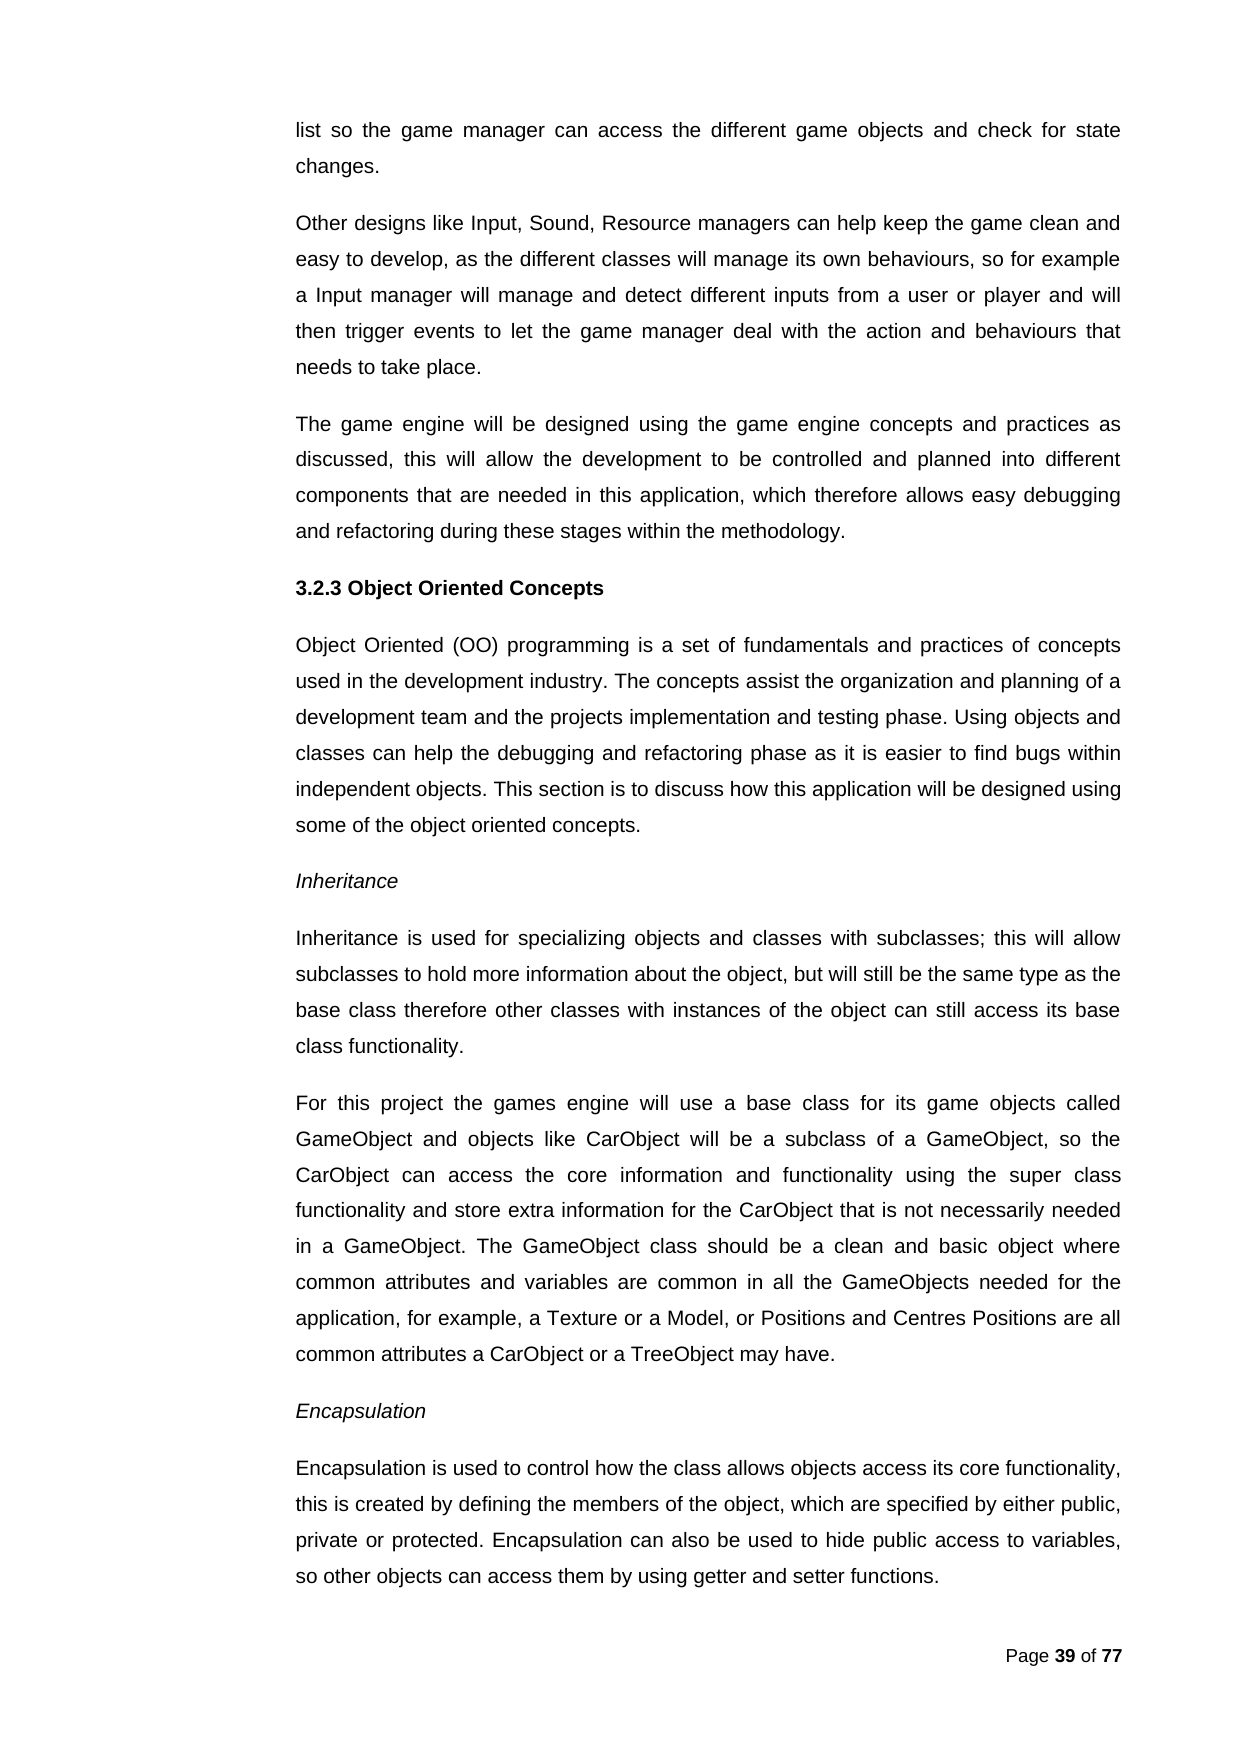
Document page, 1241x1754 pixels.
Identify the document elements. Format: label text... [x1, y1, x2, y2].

text 3.2.3 Object Oriented Concepts [295, 576, 1122, 600]
text For this project the games engine will use a base class for its game objects called GameObject and objects like CarObject will be a subclass of a GameObject, so the CarObject can access the core information and functionality using the super class functionality and store extra information for the CarObject that is not necessarily needed in a GameObject. The GameObject class should be a clean and basic object where common attributes and variables are common in all the GameObjects needed for the application, for example, a Texture or a Model, or Positions and Centres Positions are all common attributes a CarObject or a TreeObject may have. [295, 1091, 1122, 1366]
text The game engine will be designed using the game engine concepts and practices as discussed, this will allow the development to be controlled and planned into different components that are needed in this application, which therefore allows easy debugging and refactoring during these stages within the methodology. [295, 411, 1122, 543]
text Encapsulation [295, 1399, 1122, 1423]
text Encapsulation is used to control how the class allows objects access its core functionality, this is created by defining the members of the object, which are specified by either public, private or protected. Encapsulation can also be used to hide public access to variables, so other objects can access them by using getter and setter functions. [295, 1456, 1122, 1587]
text Inheritance [295, 869, 1122, 893]
text Inheritance is used for specializing objects and classes with subclasses; this will allow subclasses to hold more information about the object, but will still be the same type as the base class therefore other classes with instances of the object can still access its base class functionality. [295, 926, 1122, 1058]
text Object Oriented (OO) programming is a set of fundamentals and practices of concepts used in the development industry. The concepts assist the organization and planning of a development team and the projects implementation and testing phase. Using objects and classes can help the debugging and refactoring phase as it is easier to find bugs within independent objects. This section is to discuss how this application will be designed using some of the object oriented concepts. [295, 633, 1122, 836]
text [295, 118, 1122, 178]
text Other designs like Input, Sound, Resource managers can help keep the game clean and easy to develop, as the different classes will manage its own behaviours, so for example a Input manager will manage and detect different inputs from a user or player and will then trigger events to let the game manager deal with the action and behaviours that needs to take place. [295, 211, 1122, 378]
